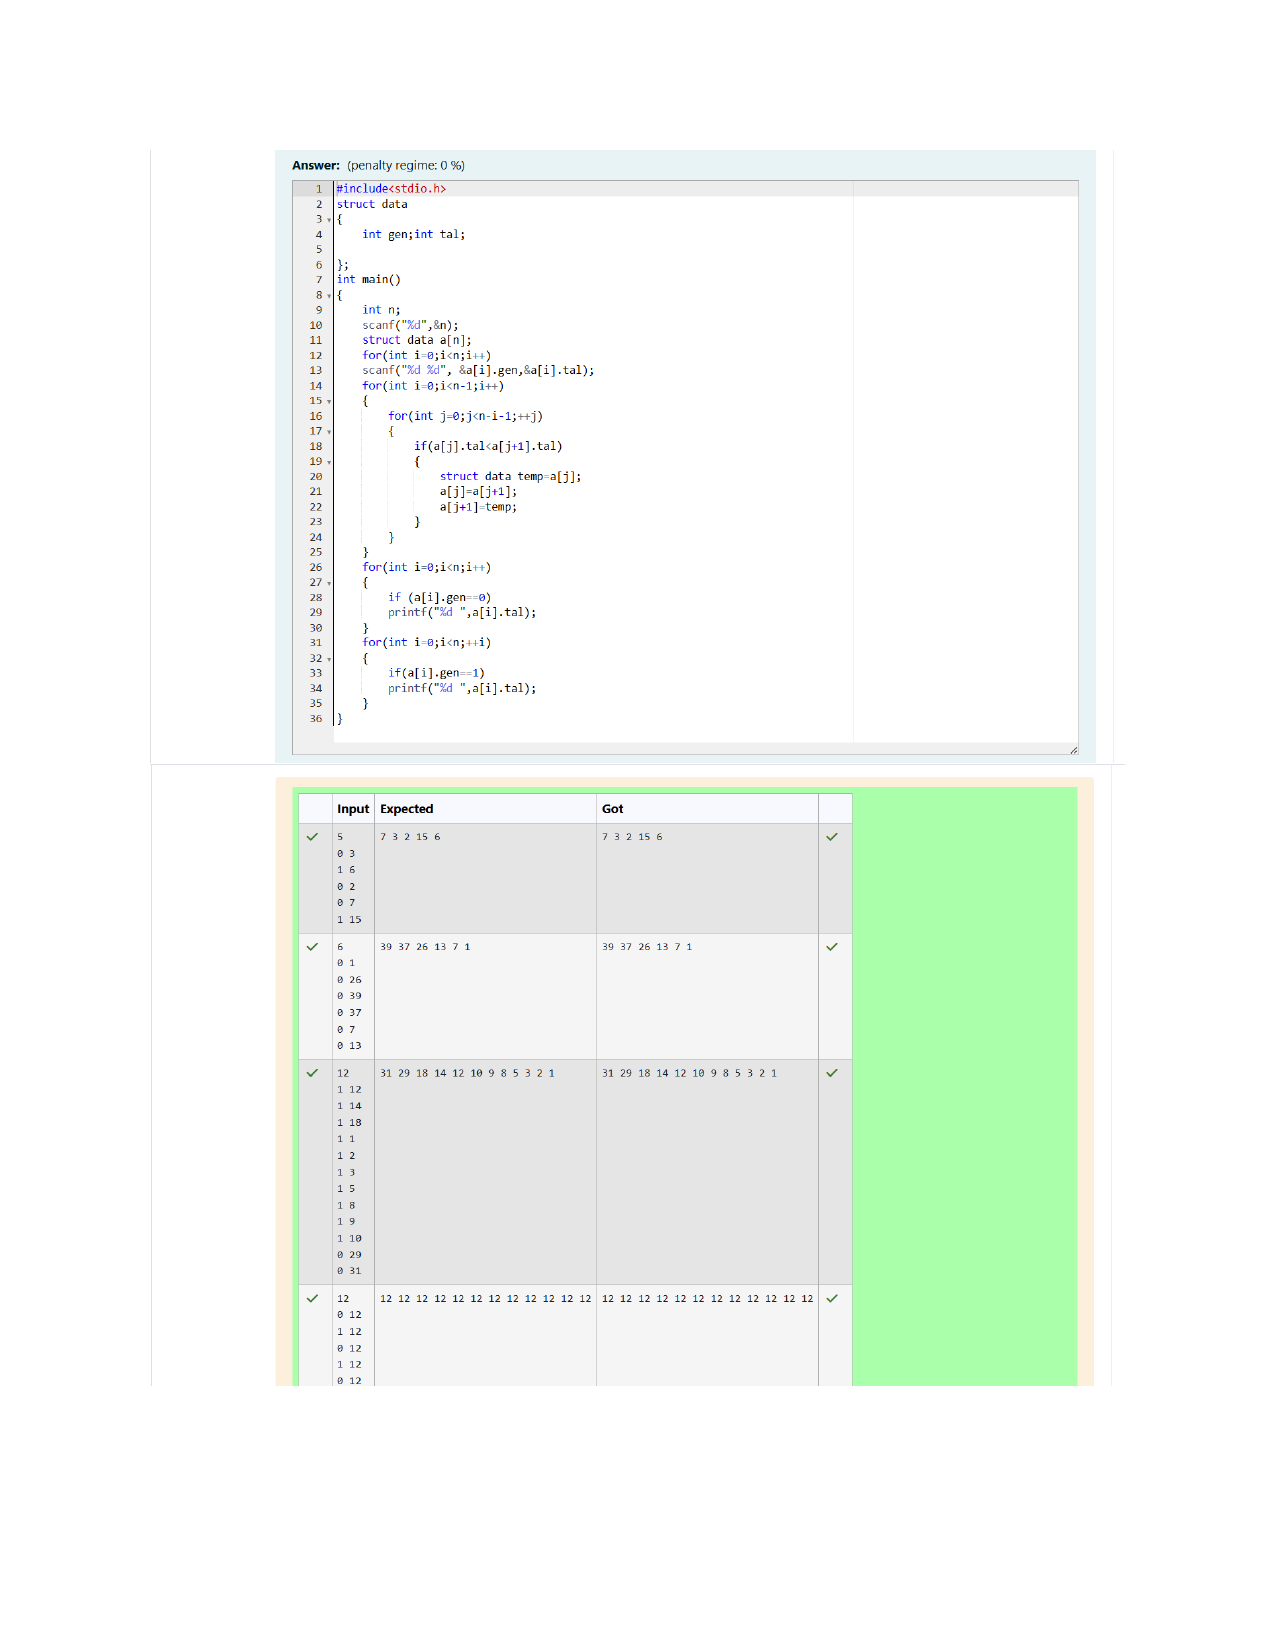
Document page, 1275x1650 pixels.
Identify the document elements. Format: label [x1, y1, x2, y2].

picture [150, 150, 1125, 763]
picture [150, 764, 1125, 1386]
